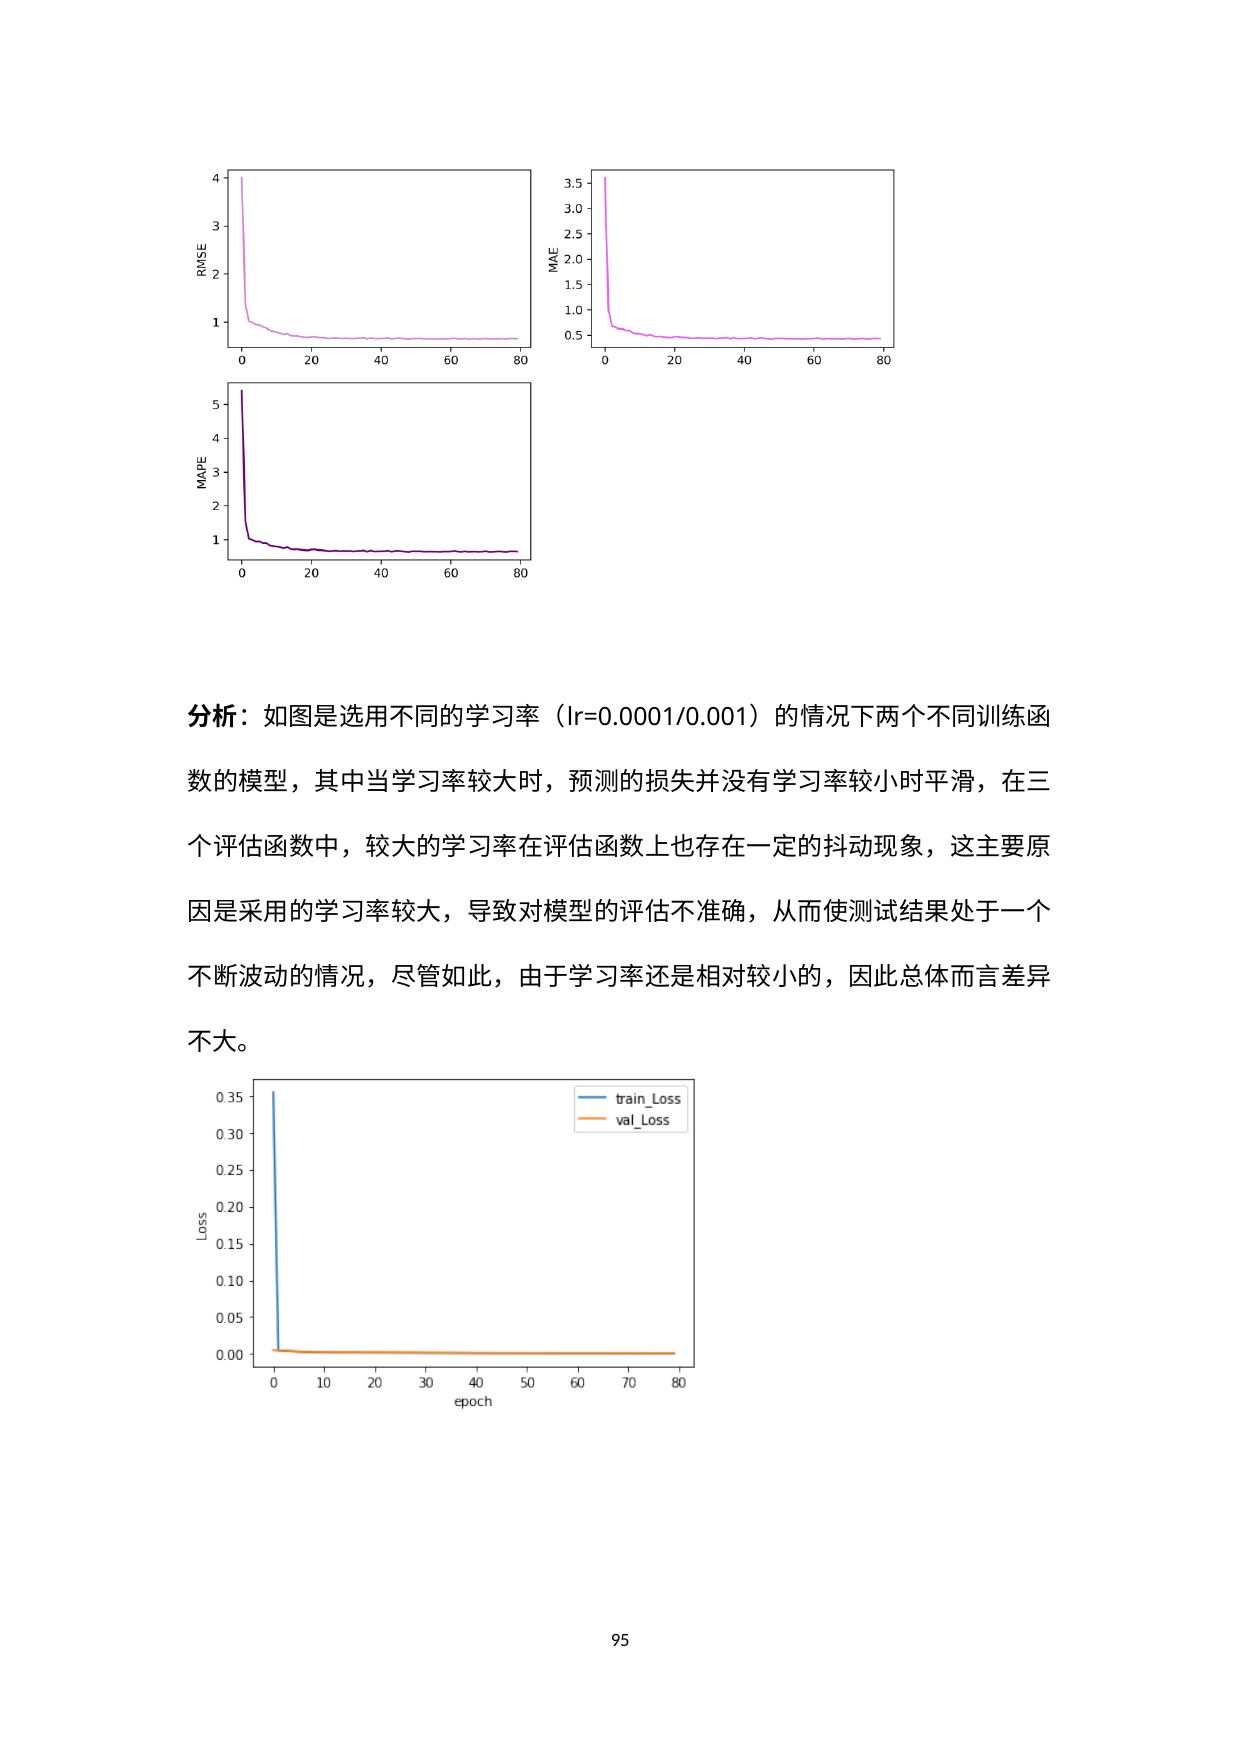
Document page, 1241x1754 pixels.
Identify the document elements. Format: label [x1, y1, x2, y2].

picture [187, 162, 902, 588]
picture [187, 1072, 703, 1417]
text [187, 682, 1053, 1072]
